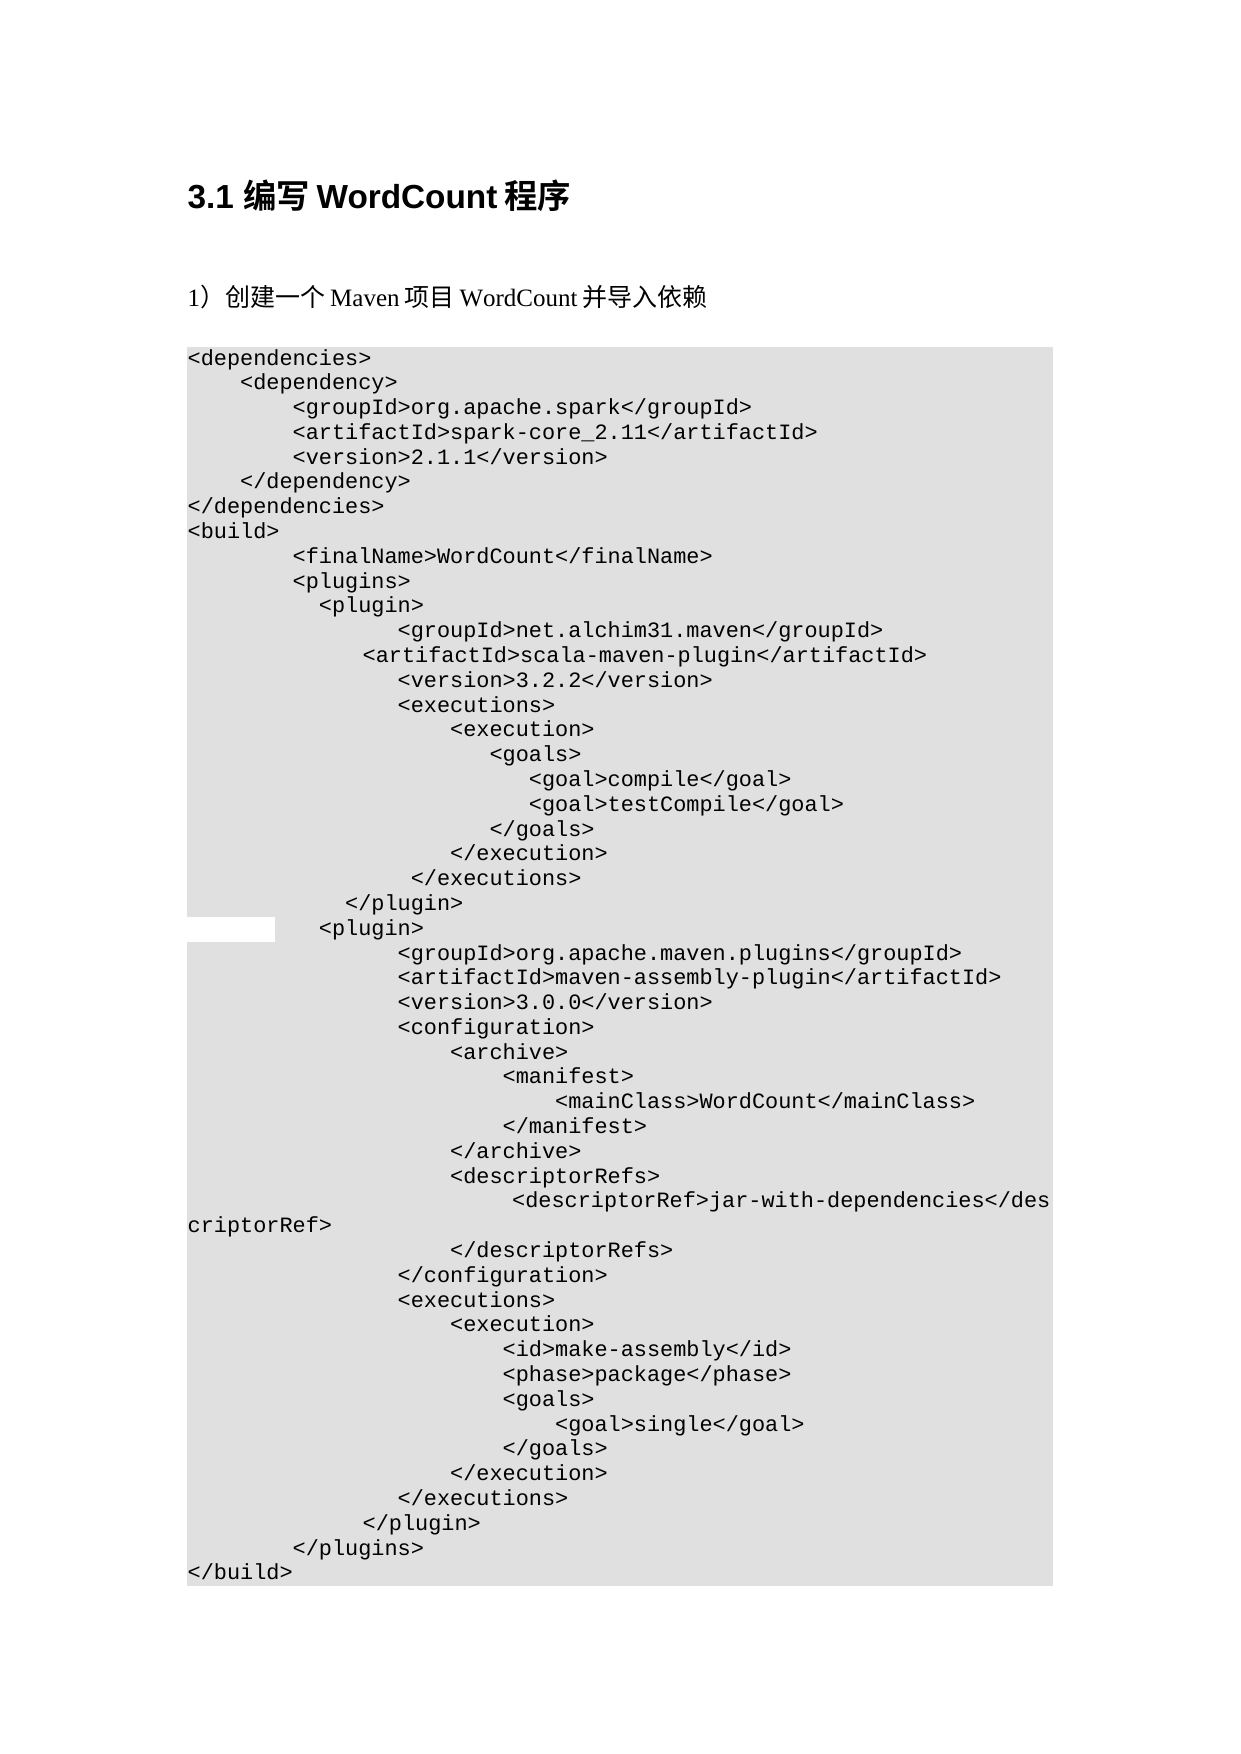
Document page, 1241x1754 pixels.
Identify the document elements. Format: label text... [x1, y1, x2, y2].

text <plugins> [187, 570, 1053, 594]
text <artifactId>scala-maven-plugin</artifactId> <version>3.2.2</version> <executions> <execution> <goals> <goal>compile</goal> <goal>testCompile</goal> </goals> </execution> </executions> </plugin> [187, 644, 1053, 917]
text <plugin> <groupId>net.alchim31.maven</groupId> [187, 594, 1053, 644]
text <artifactId>maven-assembly-plugin</artifactId> [187, 966, 1053, 991]
text <mainClass>WordCount</mainClass> [187, 1090, 1053, 1115]
text <build> [187, 520, 1053, 545]
text <execution> [187, 1313, 1053, 1338]
text <manifest> [187, 1066, 1053, 1090]
text </configuration> [187, 1264, 1053, 1289]
text </descriptorRefs> [187, 1239, 1053, 1264]
text </build> [187, 1561, 1053, 1586]
text <groupId>org.apache.maven.plugins</groupId> [187, 942, 1053, 966]
text <version>3.0.0</version> [187, 991, 1053, 1016]
text <configuration> [187, 1016, 1053, 1041]
text <goals> [187, 1388, 1053, 1413]
text </executions> [187, 1487, 1053, 1512]
text </goals> [187, 1437, 1053, 1462]
text <phase>package</phase> [187, 1363, 1053, 1388]
text </plugins> [187, 1537, 1053, 1561]
text </plugin> [187, 1512, 1053, 1537]
text <descriptorRef>jar-with-dependencies</descriptorRef> [187, 1189, 1053, 1239]
text </manifest> [187, 1115, 1053, 1140]
text <goal>single</goal> [187, 1413, 1053, 1437]
text <executions> [187, 1289, 1053, 1313]
text <id>make-assembly</id> [187, 1338, 1053, 1363]
text </archive> [187, 1140, 1053, 1165]
subtitle 3.1 编写WordCount程序 [187, 162, 1053, 227]
text <plugin> [275, 917, 1053, 942]
text <finalName>WordCount</finalName> [187, 545, 1053, 570]
text </execution> [187, 1462, 1053, 1487]
text <archive> [187, 1041, 1053, 1066]
text <dependencies> <dependency> <groupId>org.apache.spark</groupId> <artifactId>spark-core_2.11</artifactId> <version>2.1.1</version> </dependency> </dependencies> [187, 347, 1053, 520]
text <descriptorRefs> [187, 1165, 1053, 1189]
text 1）创建一个Maven项目WordCount并导入依赖 [187, 263, 1053, 328]
